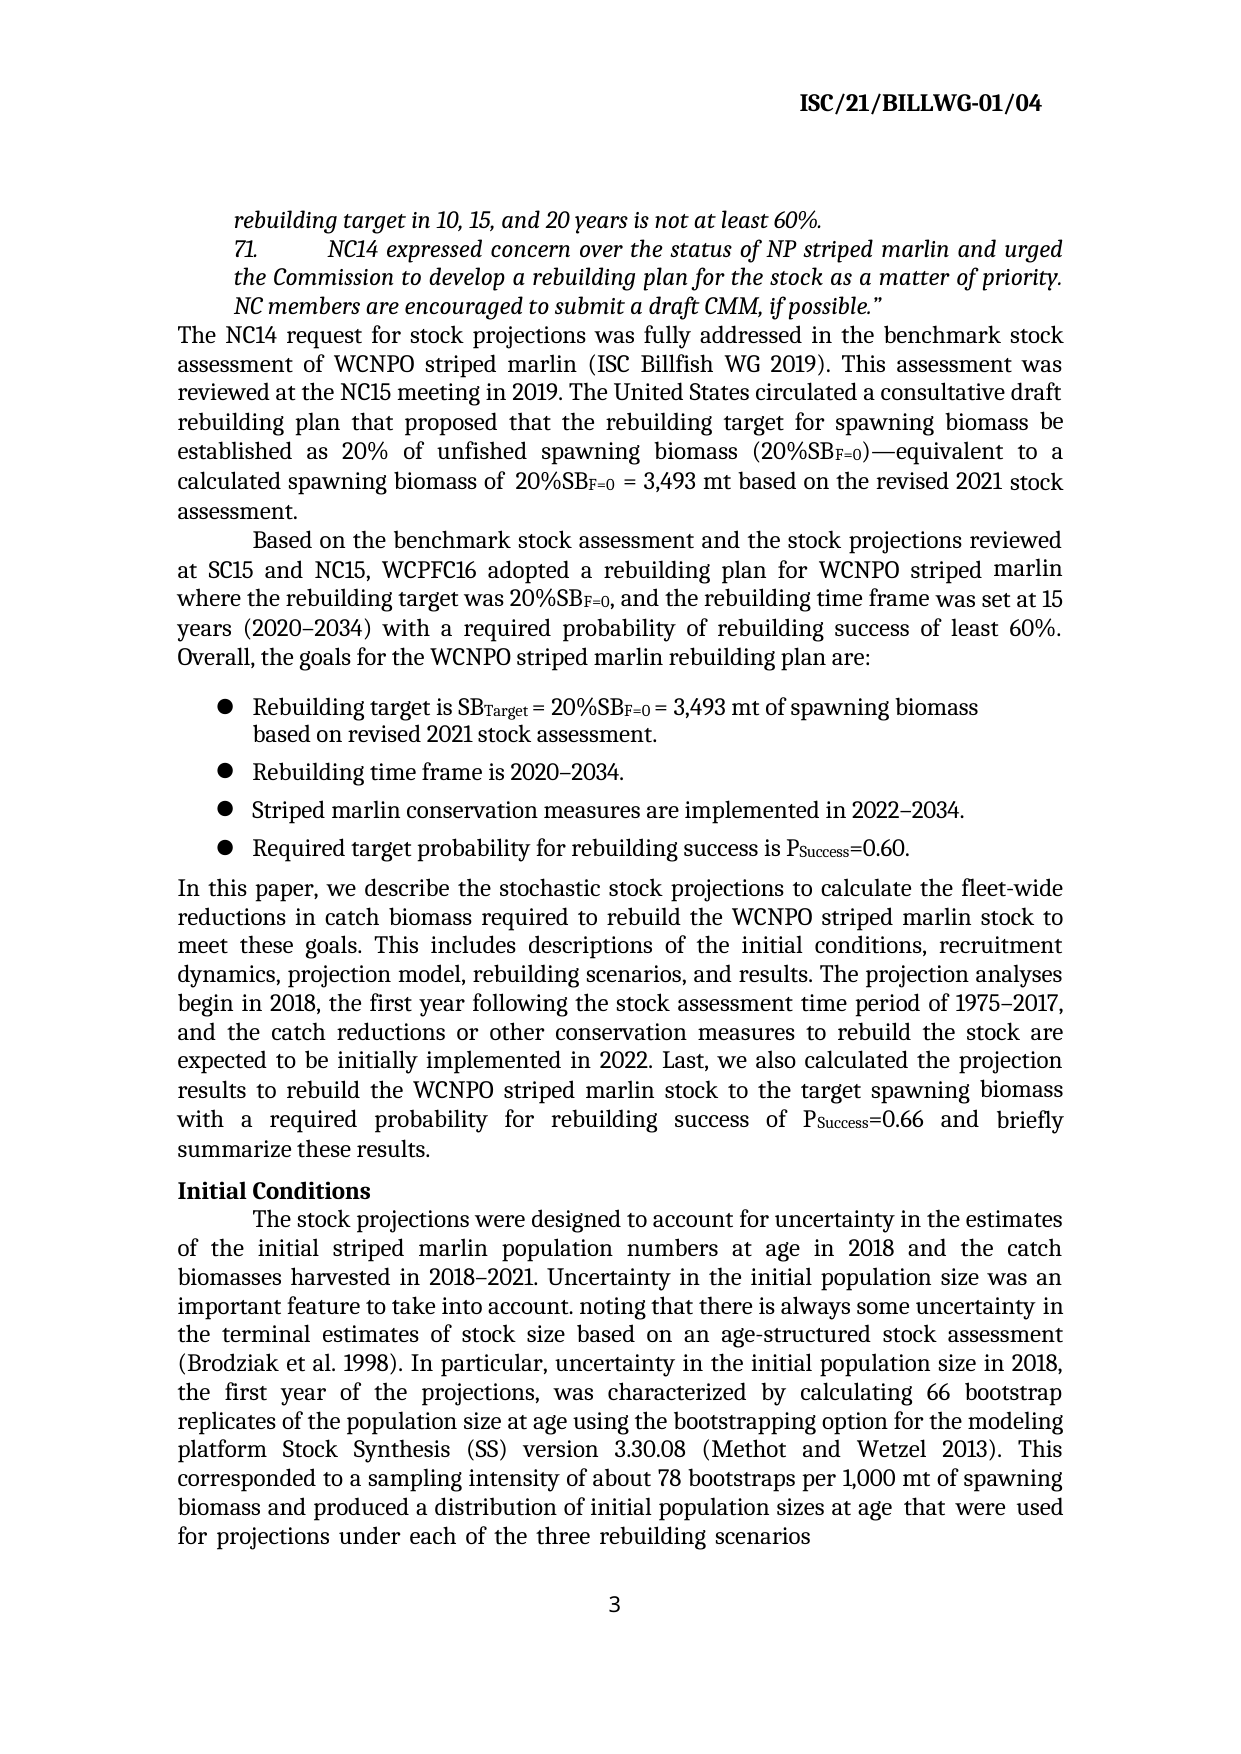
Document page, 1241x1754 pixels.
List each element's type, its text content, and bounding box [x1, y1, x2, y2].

text 71. NC14 expressed concern over the status of NP striped marlin and urged the Commission to develop a rebuilding plan for the stock as a matter of priority. NC members are encouraged to submit a draft CMM, if possible.” [233, 234, 1063, 321]
list Rebuilding target is SBTarget = 20%SBF=0 = 3,493 mt of spawning biomass based on revised 2021 stock assessment. [215, 688, 1017, 749]
text In this paper, we describe the stochastic stock projections to calculate the fleet-wide reductions in catch biomass required to rebuild the WCNPO striped marlin stock to meet these goals. This includes descriptions of the initial conditions, recruitment dynamics, projection model, rebuilding scenarios, and results. The projection analyses begin in 2018, the first year following the stock assessment time period of 1975–2017, and the catch reductions or other conservation measures to rebuild the stock are expected to be initially implemented in 2022. Last, we also calculated the projection results to rebuild the WCNPO striped marlin stock to the target spawning biomass with a required probability for rebuilding success of PSuccess=0.66 and briefly summarize these results. [177, 874, 1064, 1164]
list Required target probability for rebuilding success is PSuccess=0.60. [215, 826, 1230, 865]
text The stock projections were designed to account for uncertainty in the estimates of the initial striped marlin population numbers at age in 2018 and the catch biomasses harvested in 2018–2021. Uncertainty in the initial population size was an important feature to take into account. noting that there is always some uncertainty in the terminal estimates of stock size based on an age-structured stock assessment (Brodziak et al. 1998). In particular, uncertainty in the initial population size in 2018, the first year of the projections, was characterized by calculating 66 bootstrap replicates of the population size at age using the bootstrapping option for the modeling platform Stock Synthesis (SS) version 3.30.08 (Methot and Wetzel 2013). This corresponded to a sampling intensity of about 78 bootstraps per 1,000 mt of spawning biomass and produced a distribution of initial population sizes at age that were used for projections under each of the three rebuilding scenarios [177, 1205, 1064, 1550]
text rebuilding target in 10, 15, and 20 years is not at least 60%. [233, 205, 1230, 234]
text The NC14 request for stock projections was fully addressed in the benchmark stock assessment of WCNPO striped marlin (ISC Billfish WG 2019). This assessment was reviewed at the NC15 meeting in 2019. The United States circulated a consultative draft rebuilding plan that proposed that the rebuilding target for spawning biomass be established as 20% of unfished spawning biomass (20%SBF=0)—equivalent to a calculated spawning biomass of 20%SBF=0 = 3,493 mt based on the revised 2021 stock assessment. [177, 321, 1063, 525]
text Based on the benchmark stock assessment and the stock projections reviewed at SC15 and NC15, WCPFC16 adopted a rebuilding plan for WCNPO striped marlin where the rebuilding target was 20%SBF=0, and the rebuilding time frame was set at 15 years (2020–2034) with a required probability of rebuilding success of least 60%. Overall, the goals for the WCNPO striped marlin rebuilding plan are: [177, 526, 1063, 672]
subtitle Initial Conditions [177, 1176, 1230, 1205]
list Striped marlin conservation measures are implemented in 2022–2034. [215, 788, 1230, 826]
list Rebuilding time frame is 2020–2034. [215, 749, 1230, 788]
